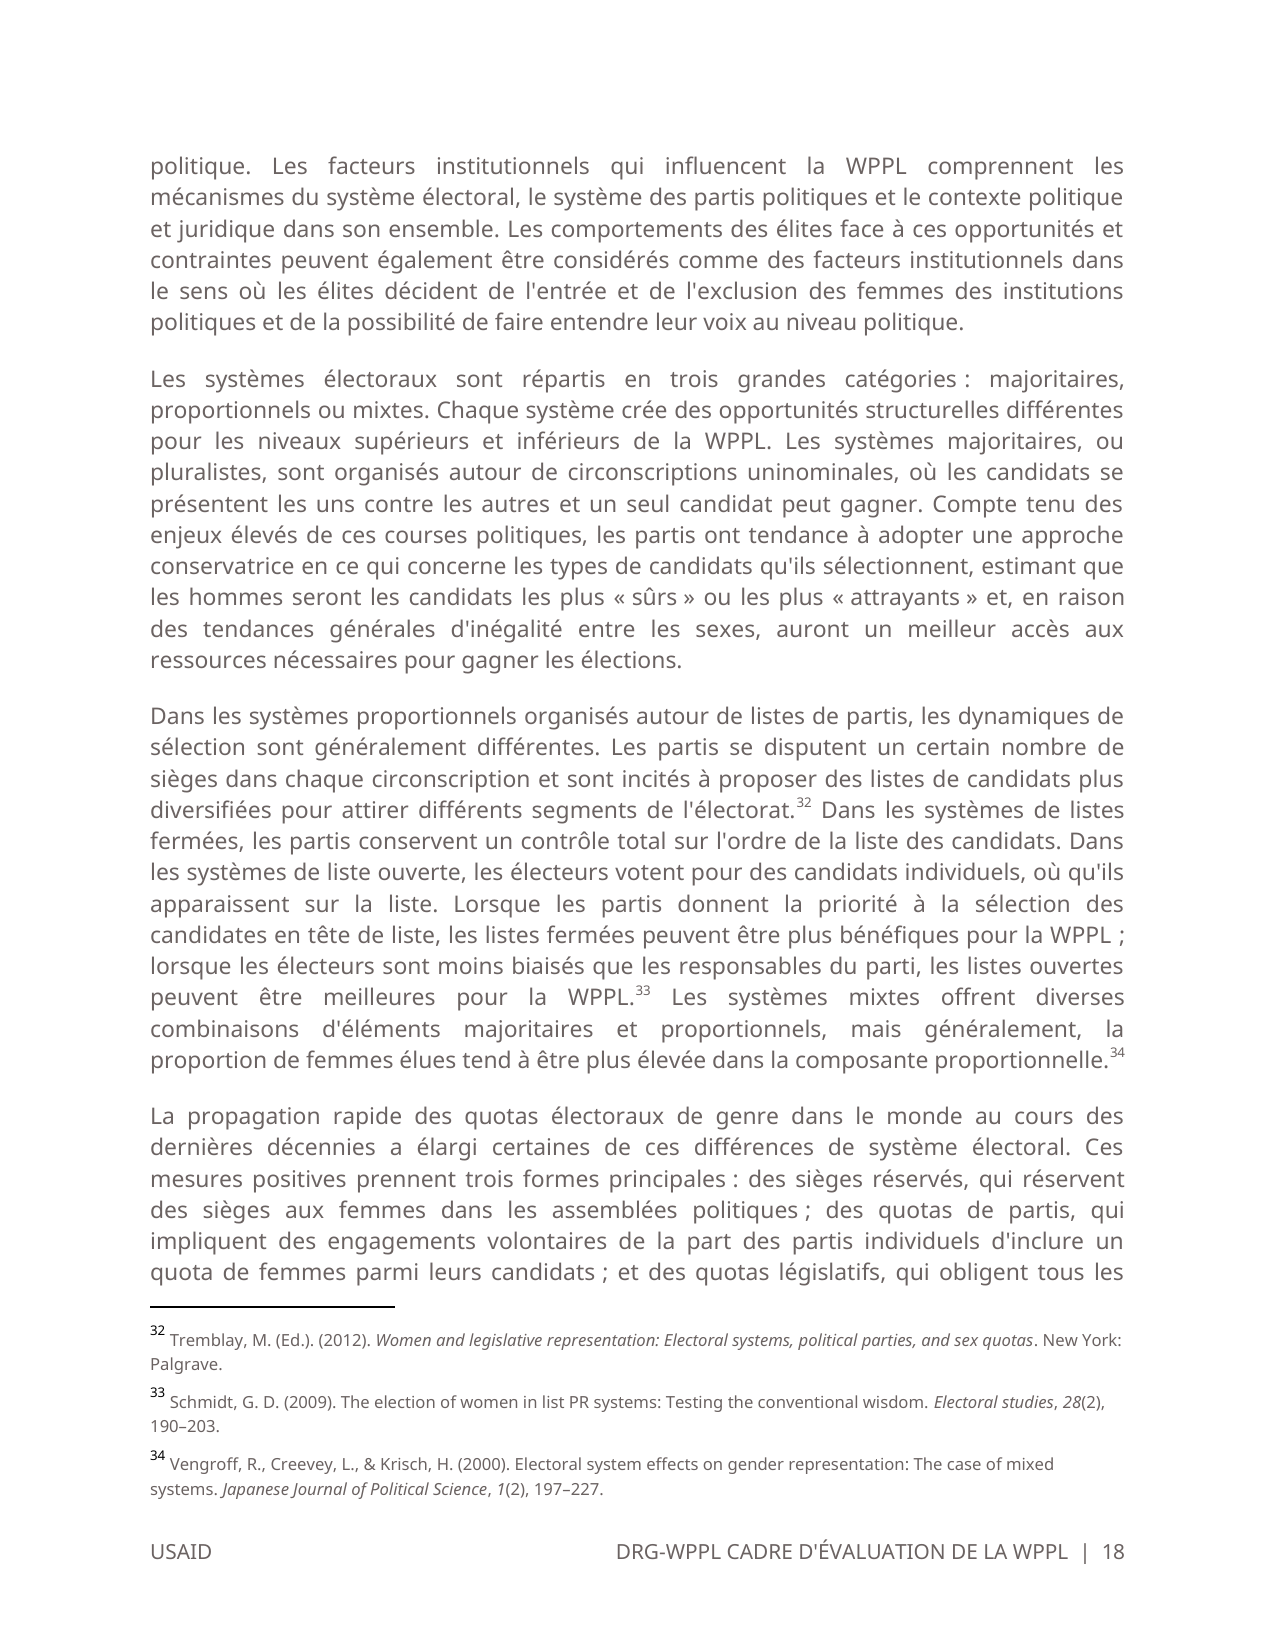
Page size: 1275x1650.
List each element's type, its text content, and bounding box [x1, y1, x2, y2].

text Les systèmes électoraux sont répartis en trois grandes catégories : majoritaires, proportionnels ou mixtes. Chaque système crée des opportunités structurelles différentes pour les niveaux supérieurs et inférieurs de la WPPL. Les systèmes majoritaires, ou pluralistes, sont organisés autour de circonscriptions uninominales, où les candidats se présentent les uns contre les autres et un seul candidat peut gagner. Compte tenu des enjeux élevés de ces courses politiques, les partis ont tendance à adopter une approche conservatrice en ce qui concerne les types de candidats qu'ils sélectionnent, estimant que les hommes seront les candidats les plus « sûrs » ou les plus « attrayants » et, en raison des tendances générales d'inégalité entre les sexes, auront un meilleur accès aux ressources nécessaires pour gagner les élections. [150, 362, 1125, 675]
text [150, 1100, 1125, 1287]
text Dans les systèmes proportionnels organisés autour de listes de partis, les dynamiques de sélection sont généralement différentes. Les partis se disputent un certain nombre de sièges dans chaque circonscription et sont incités à proposer des listes de candidats plus diversifiées pour attirer différents segments de l'électorat. Dans les systèmes de listes fermées, les partis conservent un contrôle total sur l'ordre de la liste des candidats. Dans les systèmes de liste ouverte, les électeurs votent pour des candidats individuels, où qu'ils apparaissent sur la liste. Lorsque les partis donnent la priorité à la sélection des candidates en tête de liste, les listes fermées peuvent être plus bénéfiques pour la WPPL ; lorsque les électeurs sont moins biaisés que les responsables du parti, les listes ouvertes peuvent être meilleures pour la WPPL. Les systèmes mixtes offrent diverses combinaisons d'éléments majoritaires et proportionnels, mais généralement, la proportion de femmes élues tend à être plus élevée dans la composante proportionnelle. [150, 700, 1125, 1075]
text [150, 150, 1125, 337]
